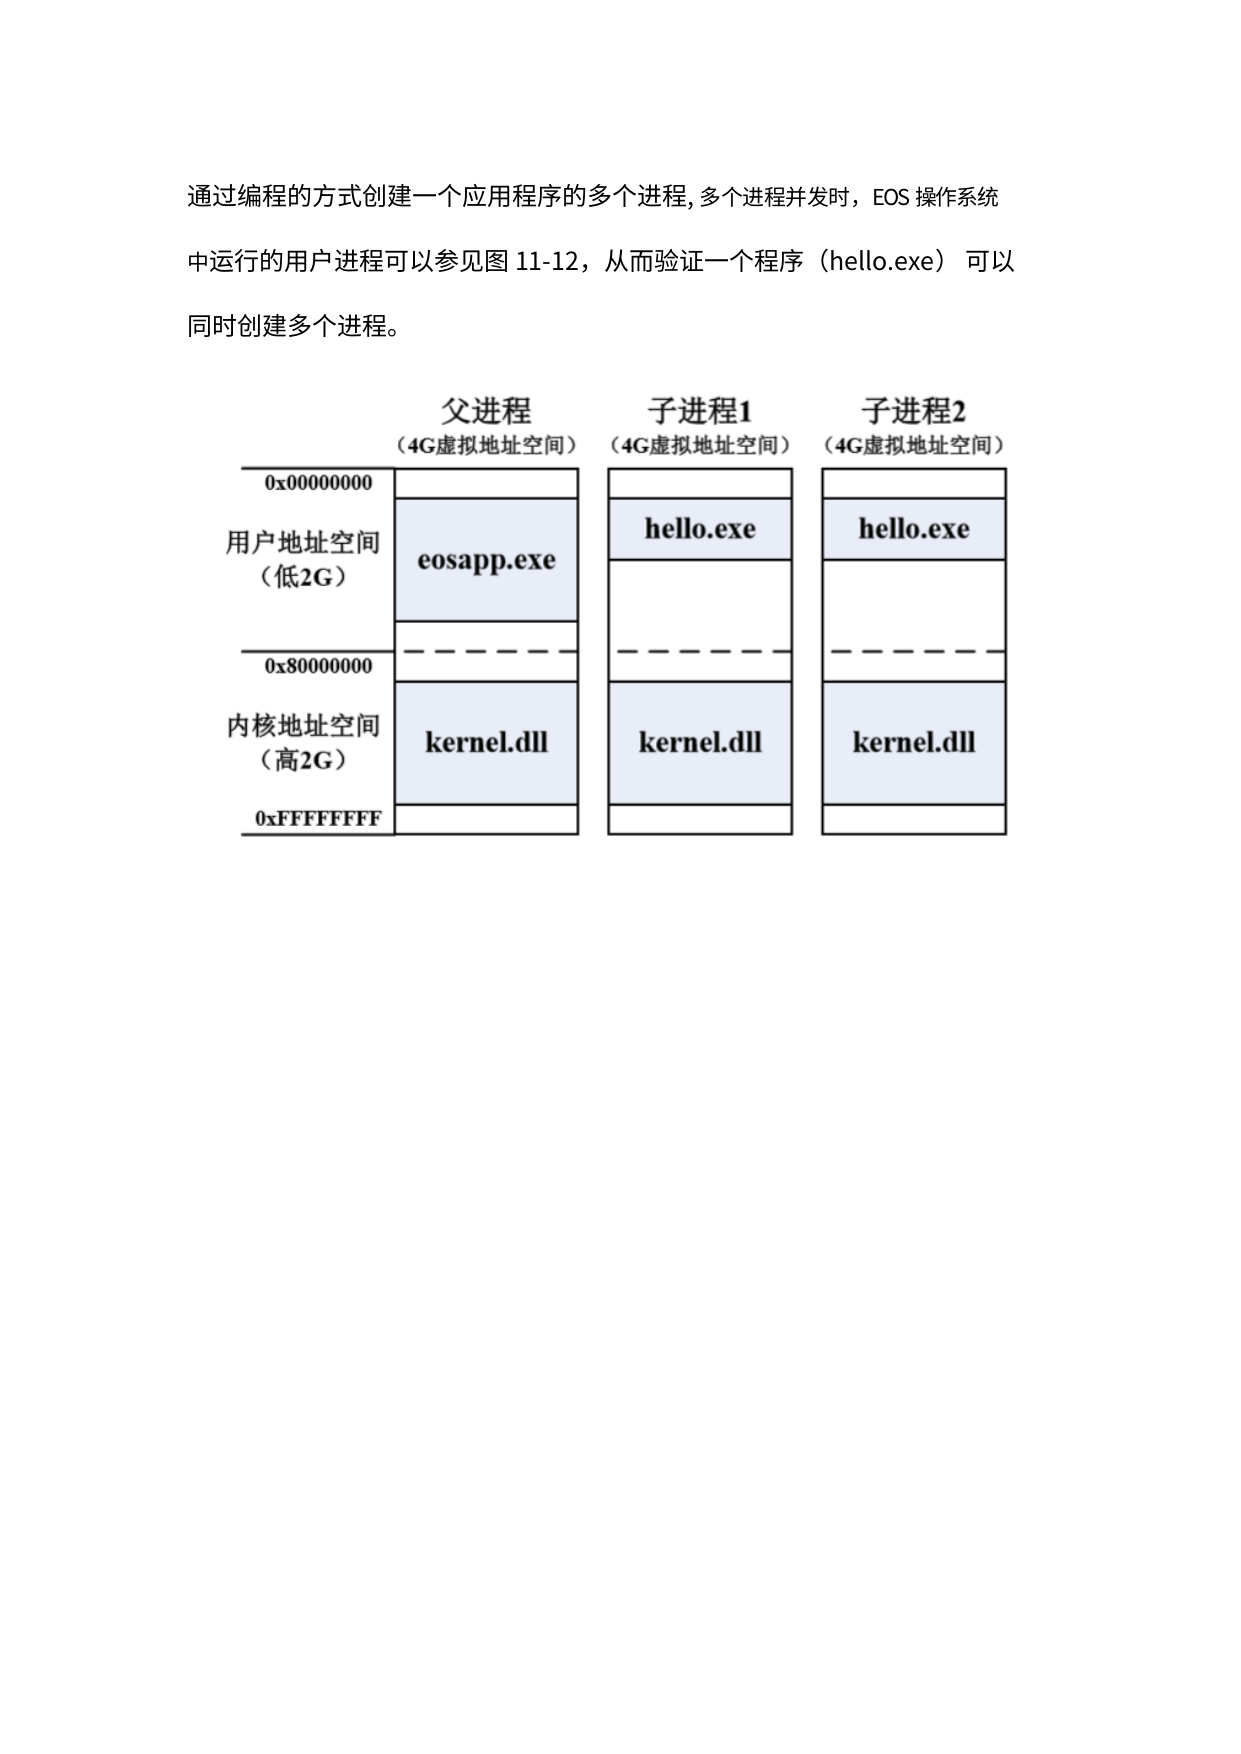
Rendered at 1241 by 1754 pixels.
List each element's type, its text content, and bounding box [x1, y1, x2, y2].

picture [187, 388, 1053, 853]
text 通过编程的方式创建一个应用程序的多个进程, 多个进程并发时，EOS 操作系统中运行的用户进程可以参见图 11-12，从而验证一个程序（hello.exe） 可以同时创建多个进程。 [187, 162, 1018, 357]
